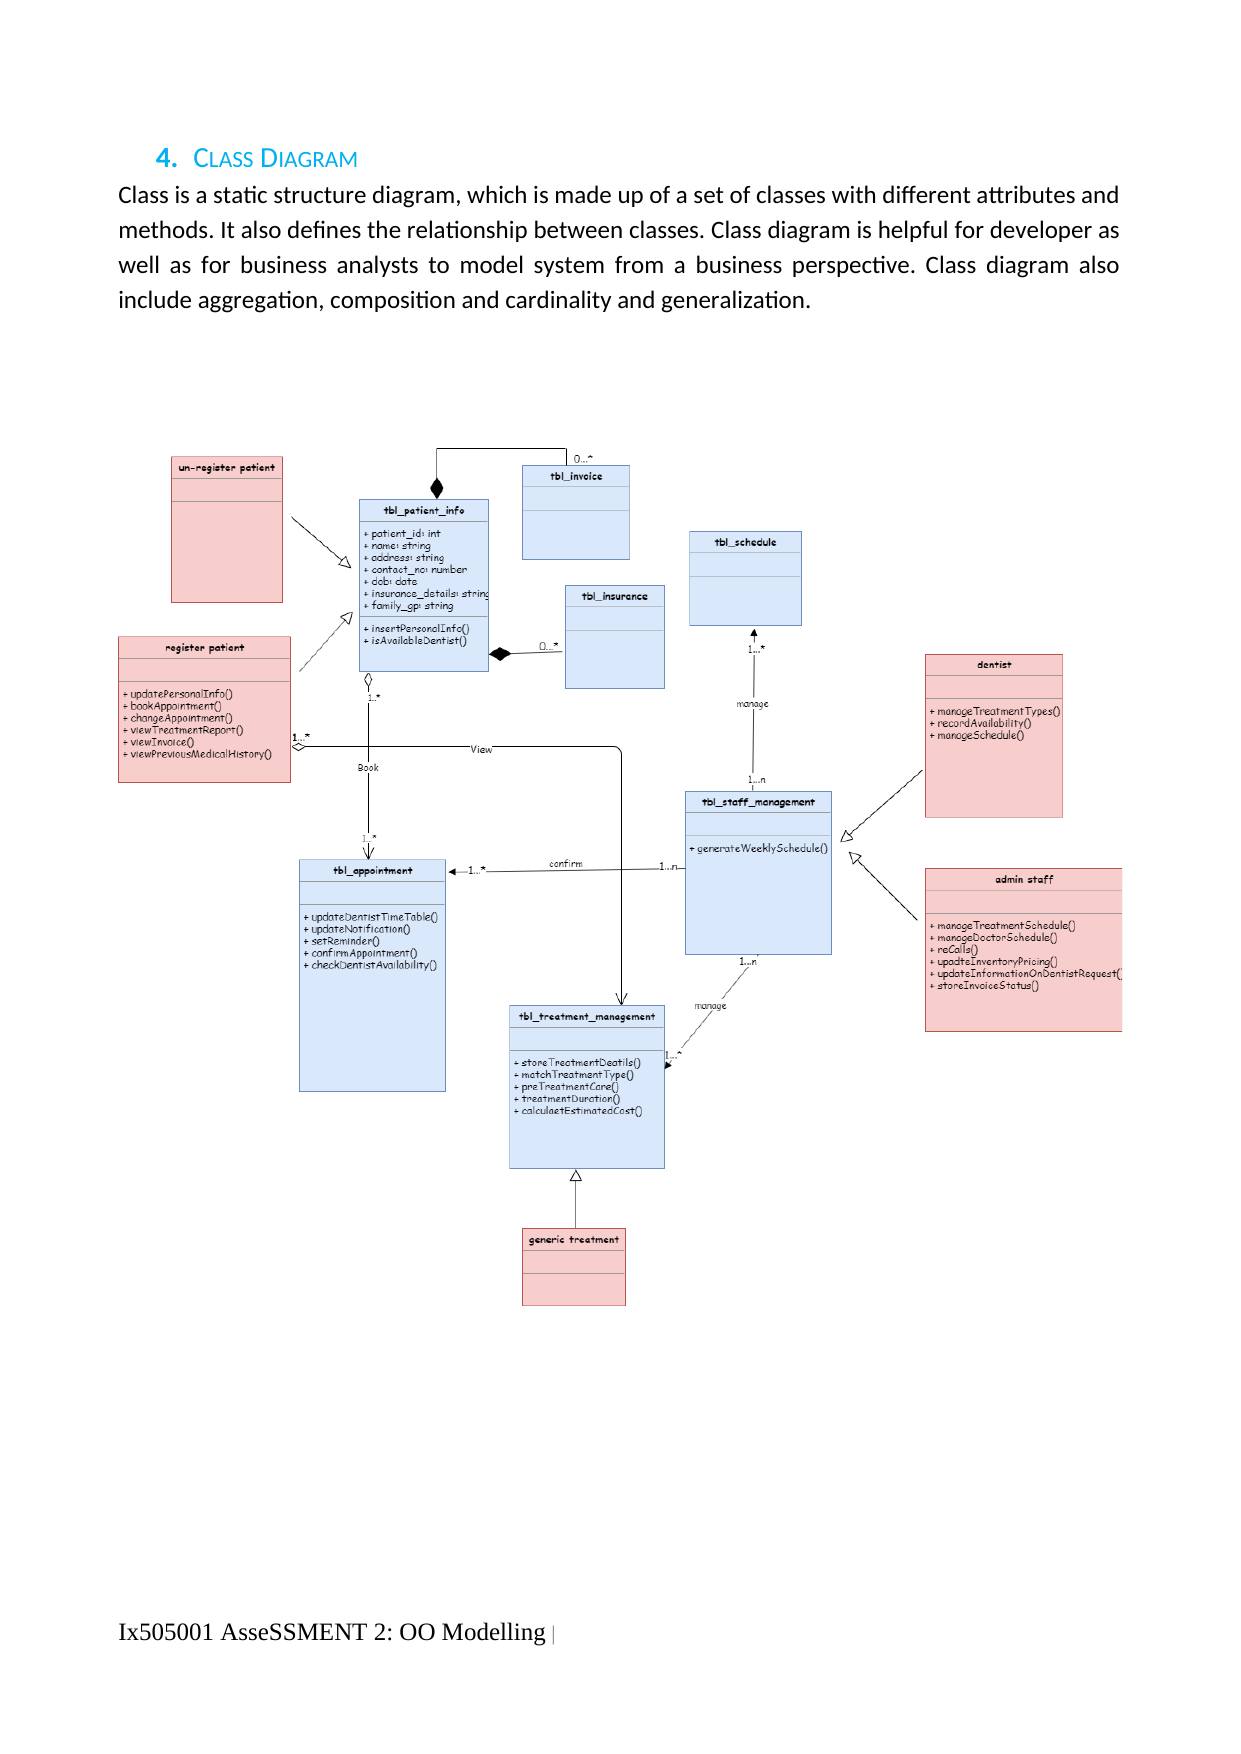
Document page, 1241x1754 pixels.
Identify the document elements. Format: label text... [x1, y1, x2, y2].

subtitle Class Diagram [156, 139, 1122, 174]
picture [118, 426, 1123, 1306]
text Class is a static structure diagram, which is made up of a set of classes with different attributes and methods. It also defines the relationship between classes. Class diagram is helpful for developer as well as for business analysts to model system from a business perspective. Class diagram also include aggregation, composition and cardinality and generalization. [118, 179, 1122, 315]
